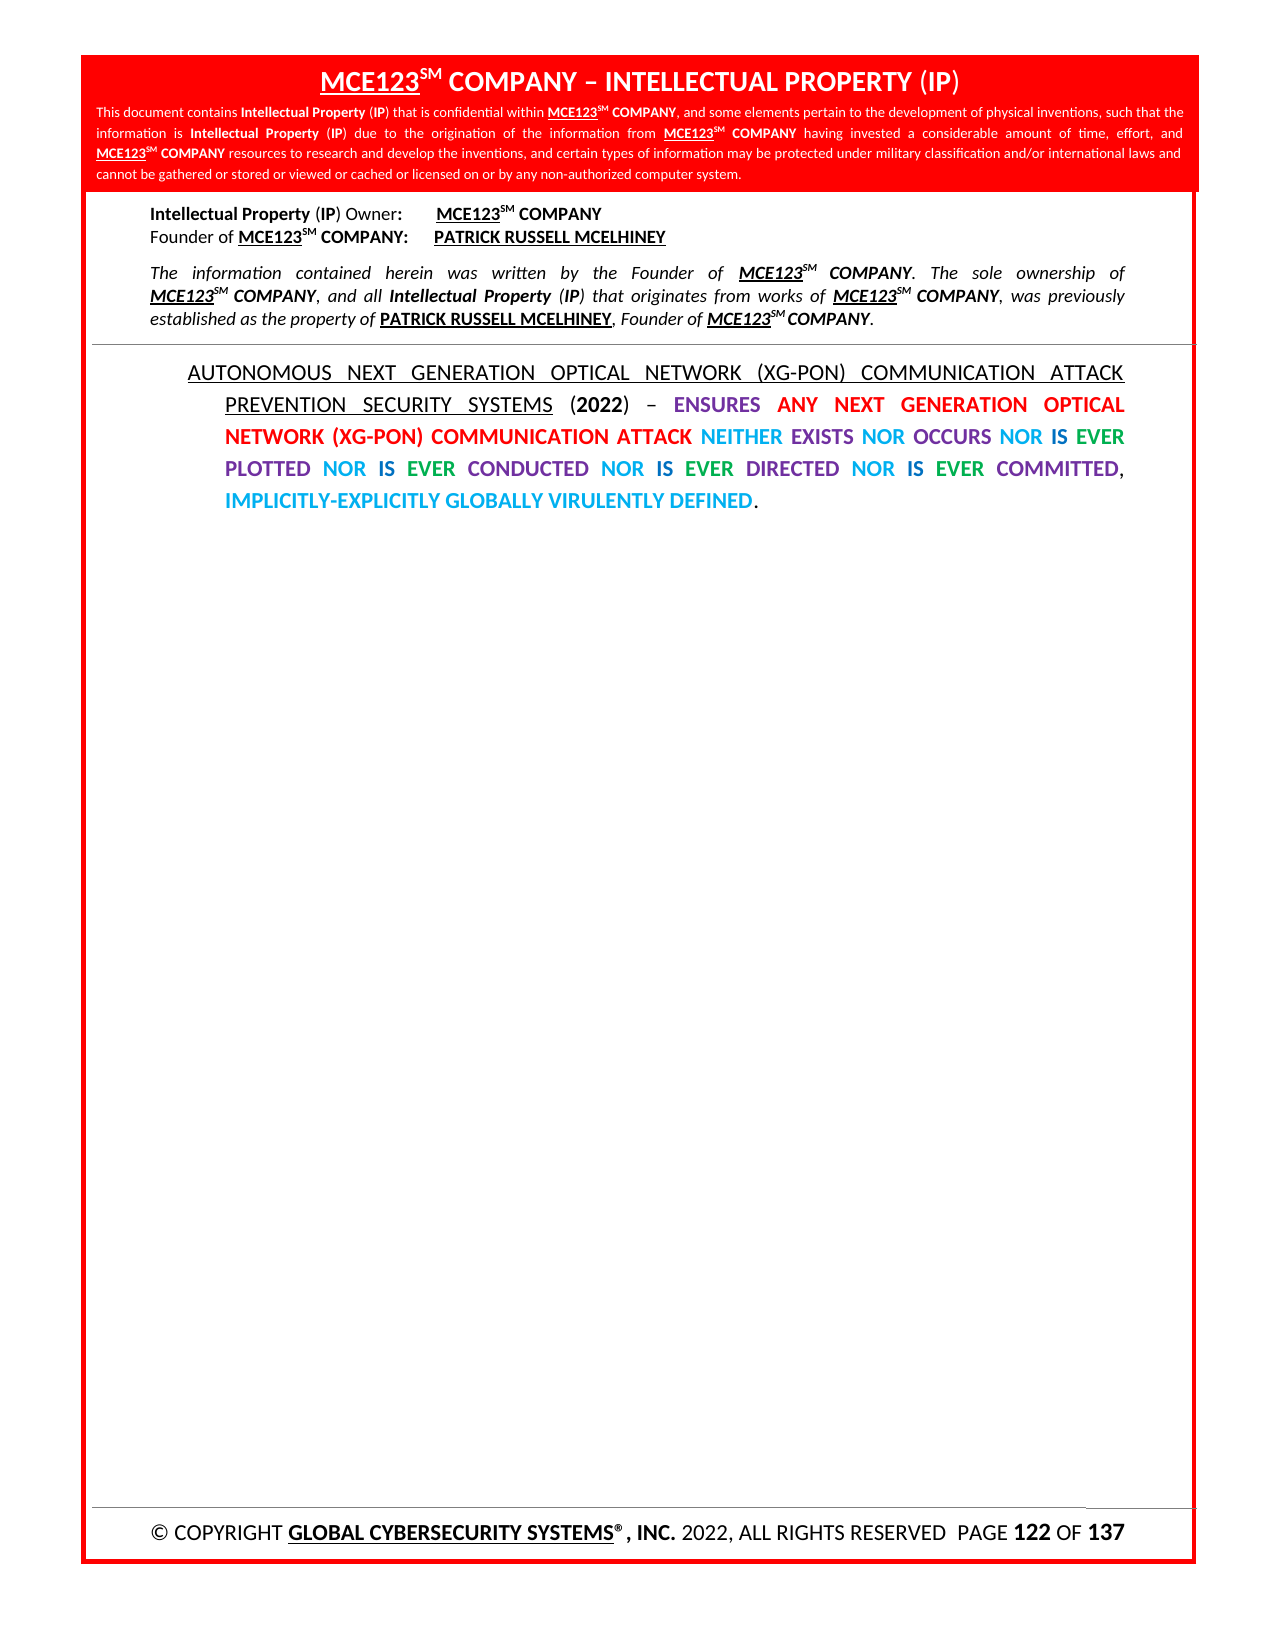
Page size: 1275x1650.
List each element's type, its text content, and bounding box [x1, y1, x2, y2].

text AUTONOMOUS NEXT GENERATION OPTICAL NETWORK (XG-PON) COMMUNICATION ATTACK PREVENTION SECURITY SYSTEMS (2022) – ENSURES ANY NEXT GENERATION OPTICAL NETWORK (XG-PON) COMMUNICATION ATTACK NEITHER EXISTS NOR OCCURS NOR IS EVER PLOTTED NOR IS EVER CONDUCTED NOR IS EVER DIRECTED NOR IS EVER COMMITTED, IMPLICITLY-EXPLICITLY GLOBALLY VIRULENTLY DEFINED. [187, 383, 1125, 514]
text AUTONOMOUS NEXT GENERATION OPTICAL NETWORK (XG-PON) COMMUNICATION ATTACK PREVENTION SECURITY SYSTEMS (2022) – ENSURES ANY NEXT GENERATION OPTICAL NETWORK (XG-PON) COMMUNICATION ATTACK NEITHER EXISTS NOR OCCURS NOR IS EVER PLOTTED NOR IS EVER CONDUCTED NOR IS EVER DIRECTED NOR IS EVER COMMITTED, IMPLICITLY-EXPLICITLY GLOBALLY VIRULENTLY DEFINED. [187, 358, 1125, 382]
